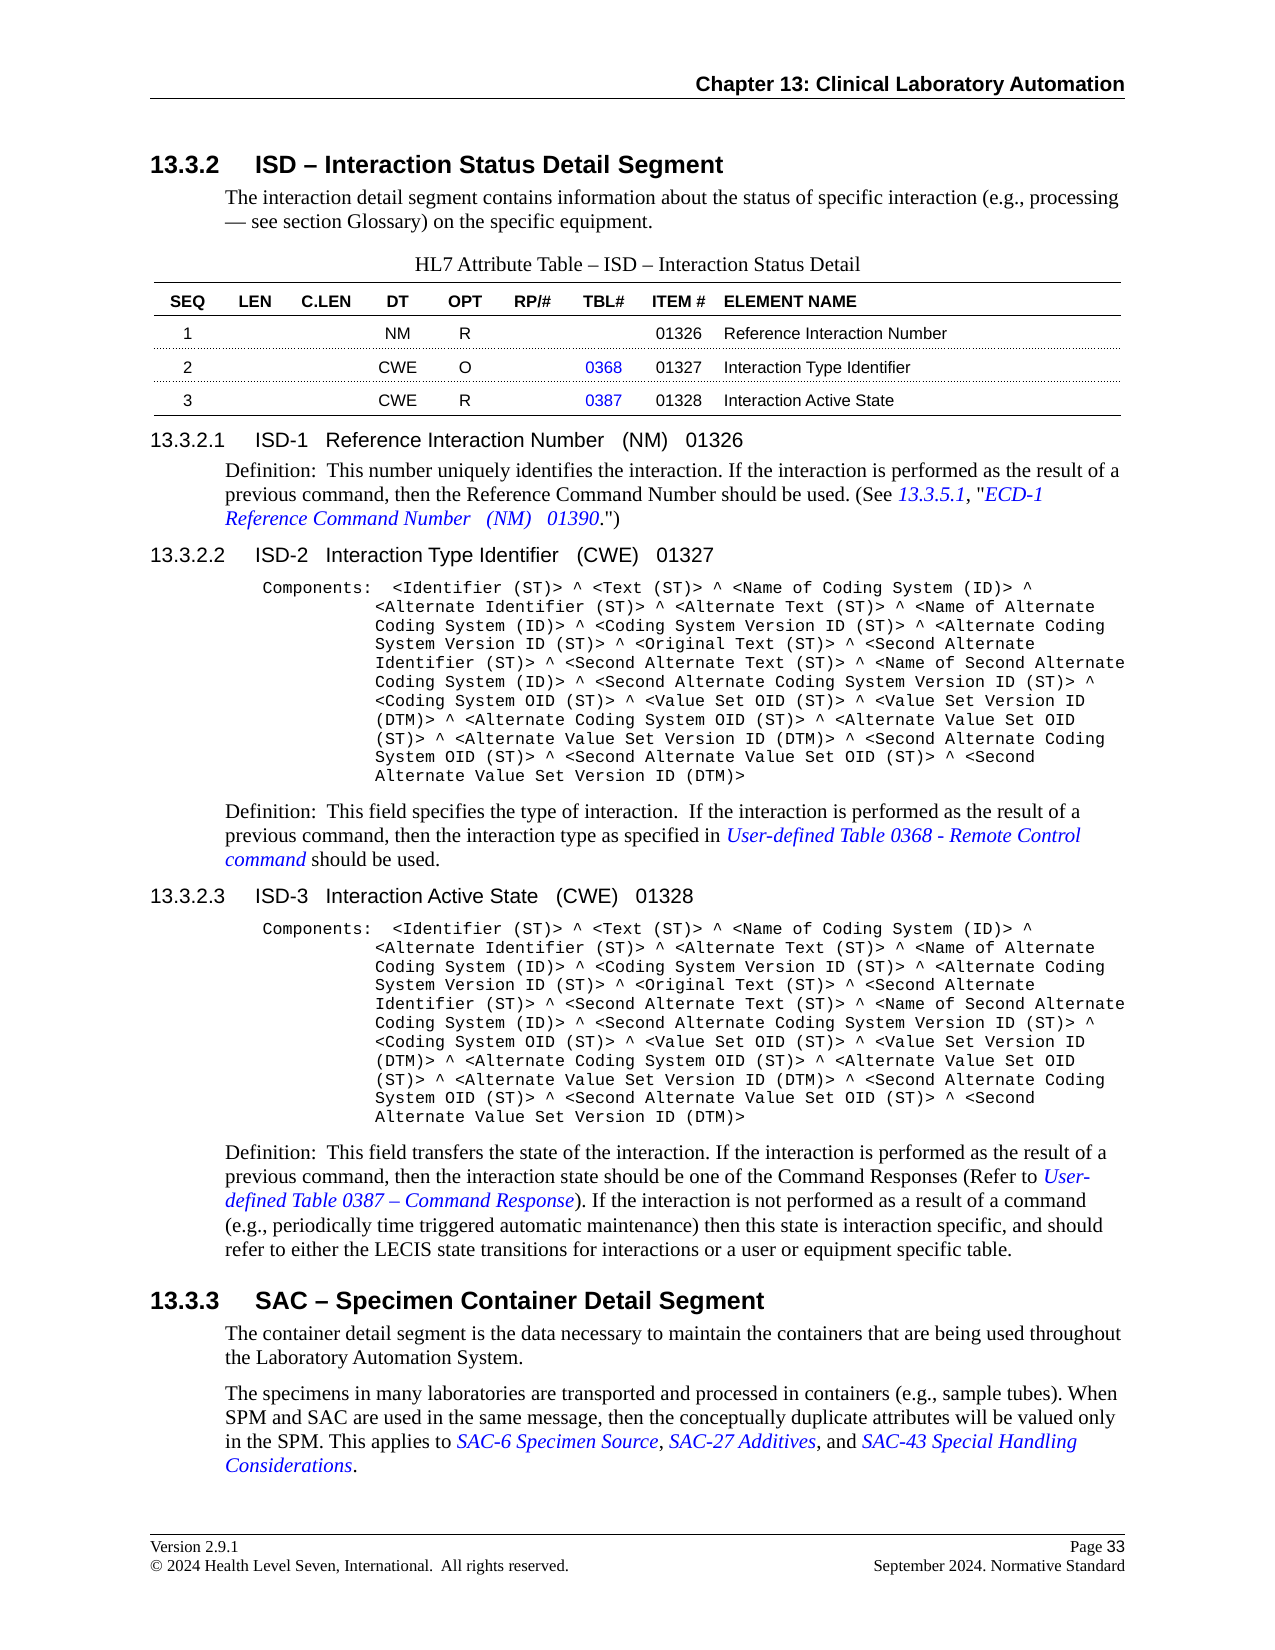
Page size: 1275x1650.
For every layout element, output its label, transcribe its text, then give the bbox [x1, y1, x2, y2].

text Definition: This field transfers the state of the interaction. If the interaction is performed as the result of a previous command, then the interaction state should be one of the Command Responses (Refer to User-defined Table 0387 – Command Response). If the interaction is not performed as a result of a command (e.g., periodically time triggered automatic maintenance) then this state is interaction specific, and should refer to either the LECIS state transitions for interactions or a user or equipment specific table. [225, 1140, 1125, 1261]
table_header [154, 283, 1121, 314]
subtitle ISD-3 Interaction Active State (CWE) 01328 [150, 884, 1125, 908]
subtitle ISD – Interaction Status Detail Segment [150, 150, 1125, 179]
text The interaction detail segment contains information about the status of specific interaction (e.g., processing — see section Glossary) on the specific equipment. [225, 185, 1125, 233]
subtitle SAC – Specimen Container Detail Segment [150, 1286, 1125, 1314]
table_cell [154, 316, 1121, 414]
text HL7 Attribute Table – ISD – Interaction Status Detail [150, 252, 1125, 276]
text Components: <Identifier (ST)> ^ <Text (ST)> ^ <Name of Coding System (ID)> ^ <Alternate Identifier (ST)> ^ <Alternate Text (ST)> ^ <Name of Alternate Coding System (ID)> ^ <Coding System Version ID (ST)> ^ <Alternate Coding System Version ID (ST)> ^ <Original Text (ST)> ^ <Second Alternate Identifier (ST)> ^ <Second Alternate Text (ST)> ^ <Name of Second Alternate Coding System (ID)> ^ <Second Alternate Coding System Version ID (ST)> ^ <Coding System OID (ST)> ^ <Value Set OID (ST)> ^ <Value Set Version ID (DTM)> ^ <Alternate Coding System OID (ST)> ^ <Alternate Value Set OID (ST)> ^ <Alternate Value Set Version ID (DTM)> ^ <Second Alternate Coding System OID (ST)> ^ <Second Alternate Value Set OID (ST)> ^ <Second Alternate Value Set Version ID (DTM)> [262, 920, 1125, 1128]
text Components: <Identifier (ST)> ^ <Text (ST)> ^ <Name of Coding System (ID)> ^ <Alternate Identifier (ST)> ^ <Alternate Text (ST)> ^ <Name of Alternate Coding System (ID)> ^ <Coding System Version ID (ST)> ^ <Alternate Coding System Version ID (ST)> ^ <Original Text (ST)> ^ <Second Alternate Identifier (ST)> ^ <Second Alternate Text (ST)> ^ <Name of Second Alternate Coding System (ID)> ^ <Second Alternate Coding System Version ID (ST)> ^ <Coding System OID (ST)> ^ <Value Set OID (ST)> ^ <Value Set Version ID (DTM)> ^ <Alternate Coding System OID (ST)> ^ <Alternate Value Set OID (ST)> ^ <Alternate Value Set Version ID (DTM)> ^ <Second Alternate Coding System OID (ST)> ^ <Second Alternate Value Set OID (ST)> ^ <Second Alternate Value Set Version ID (DTM)> [262, 579, 1125, 787]
text Definition: This field specifies the type of interaction. If the interaction is performed as the result of a previous command, then the interaction type as specified in User-defined Table 0368 - Remote Control command should be used. [225, 799, 1125, 871]
subtitle ISD-2 Interaction Type Identifier (CWE) 01327 [150, 543, 1125, 567]
subtitle ISD-1 Reference Interaction Number (NM) 01326 [150, 428, 1125, 452]
text The container detail segment is the data necessary to maintain the containers that are being used throughout the Laboratory Automation System. [225, 1321, 1125, 1369]
text The specimens in many laboratories are transported and processed in containers (e.g., sample tubes). When SPM and SAC are used in the same message, then the conceptually duplicate attributes will be valued only in the SPM. This applies to SAC-6 Specimen Source, SAC-27 Additives, and SAC-43 Special Handling Considerations. [225, 1381, 1125, 1477]
text Definition: This number uniquely identifies the interaction. If the interaction is performed as the result of a previous command, then the Reference Command Number should be used. (See 13.3.5.1, "ECD-1 Reference Command Number (NM) 01390.") [225, 458, 1125, 530]
